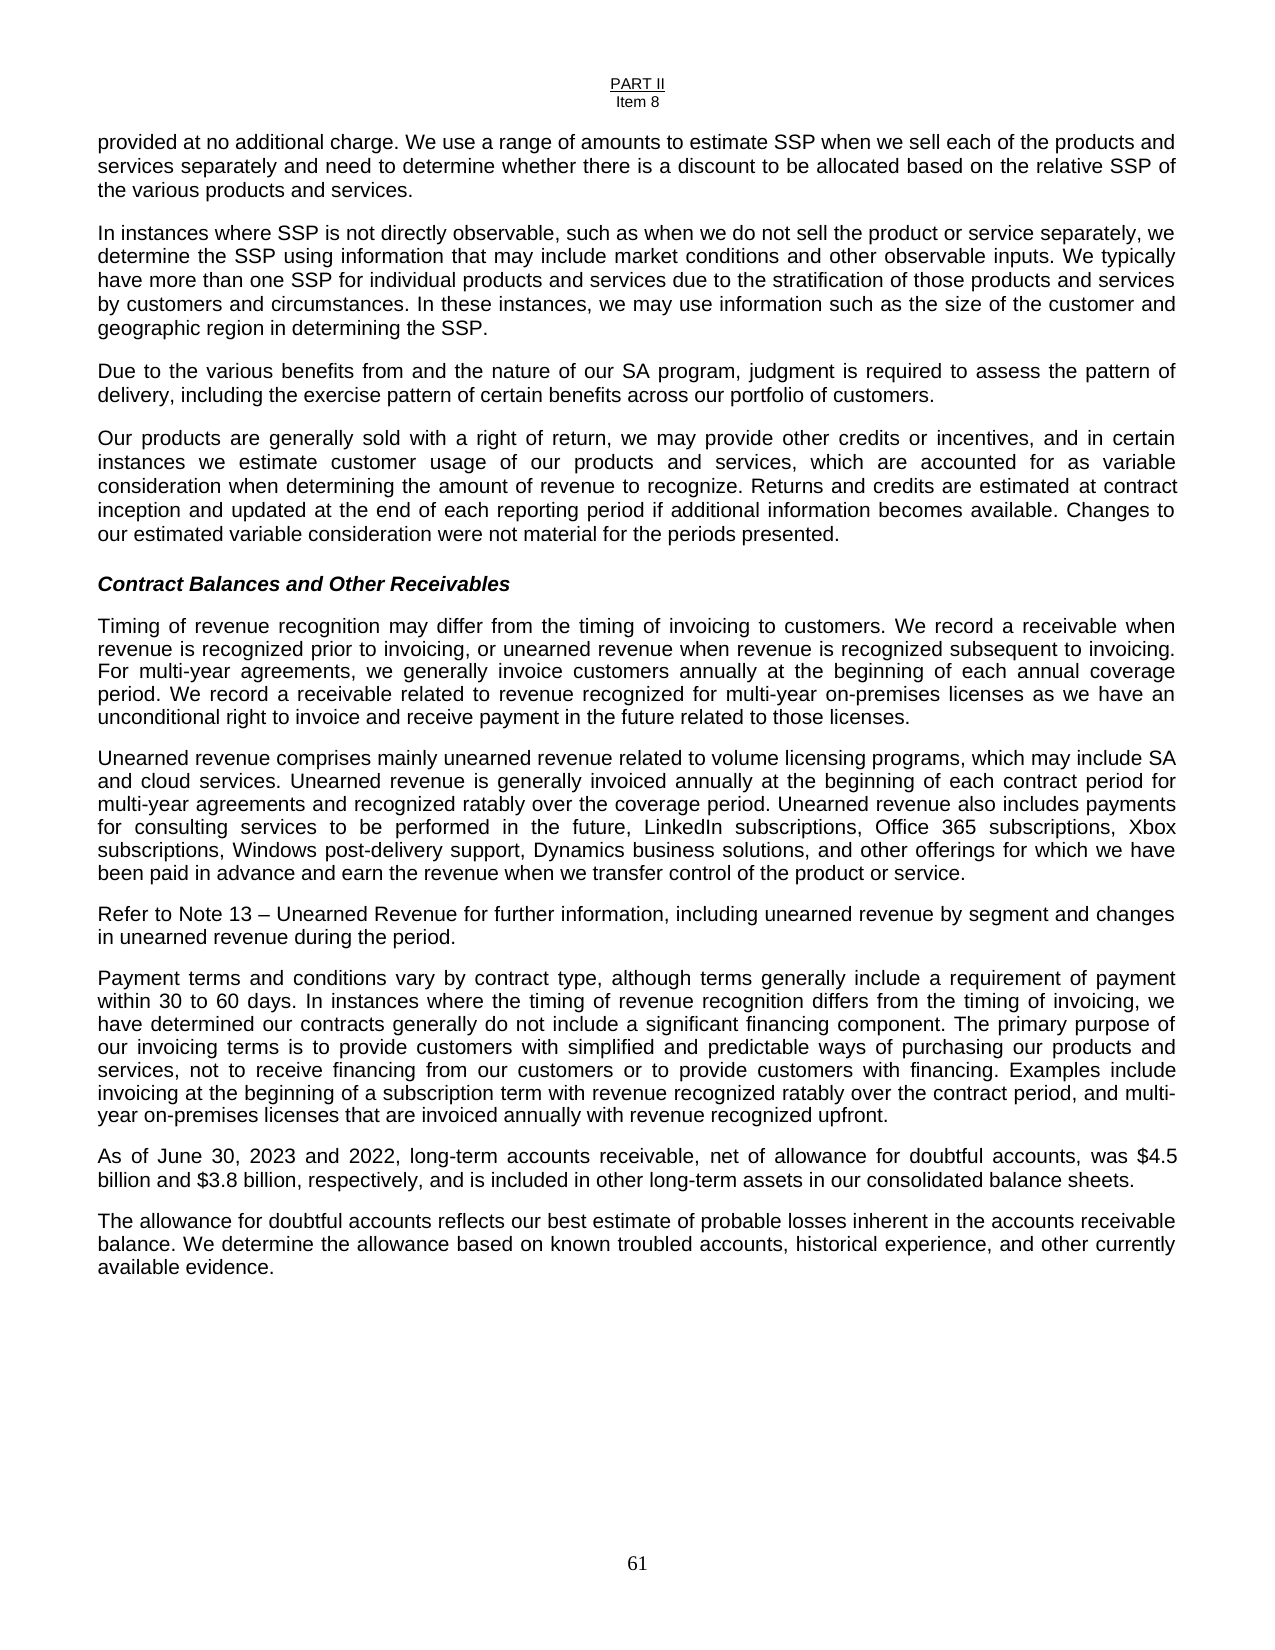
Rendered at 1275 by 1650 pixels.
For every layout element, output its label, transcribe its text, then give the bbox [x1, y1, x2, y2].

text Due to the various benefits from and the nature of our SA program, judgment is required to assess the pattern of delivery, including the exercise pattern of certain benefits across our portfolio of customers. [97, 359, 1177, 407]
text Contract Balances and Other Receivables [97, 573, 1177, 596]
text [97, 130, 1177, 202]
text Unearned revenue comprises mainly unearned revenue related to volume licensing programs, which may include SA and cloud services. Unearned revenue is generally invoiced annually at the beginning of each contract period for multi-year agreements and recognized ratably over the coverage period. Unearned revenue also includes payments for consulting services to be performed in the future, LinkedIn subscriptions, Office 365 subscriptions, Xbox subscriptions, Windows post-delivery support, Dynamics business solutions, and other offerings for which we have been paid in advance and earn the revenue when we transfer control of the product or service. [97, 748, 1177, 884]
text The allowance for doubtful accounts reflects our best estimate of probable losses inherent in the accounts receivable balance. We determine the allowance based on known troubled accounts, historical experience, and other currently available evidence. [97, 1210, 1177, 1278]
text Timing of revenue recognition may differ from the timing of invoicing to customers. We record a receivable when revenue is recognized prior to invoicing, or unearned revenue when revenue is recognized subsequent to invoicing. For multi-year agreements, we generally invoice customers annually at the beginning of each annual coverage period. We record a receivable related to revenue recognized for multi-year on-premises licenses as we have an unconditional right to invoice and receive payment in the future related to those licenses. [97, 615, 1177, 729]
text In instances where SSP is not directly observable, such as when we do not sell the product or service separately, we determine the SSP using information that may include market conditions and other observable inputs. We typically have more than one SSP for individual products and services due to the stratification of those products and services by customers and circumstances. In these instances, we may use information such as the size of the customer and geographic region in determining the SSP. [97, 220, 1177, 340]
text Refer to Note 13 – Unearned Revenue for further information, including unearned revenue by segment and changes in unearned revenue during the period. [97, 903, 1177, 949]
text Our products are generally sold with a right of return, we may provide other credits or incentives, and in certain instances we estimate customer usage of our products and services, which are accounted for as variable consideration when determining the amount of revenue to recognize. Returns and credits are estimated at contract inception and updated at the end of each reporting period if additional information becomes available. Changes to our estimated variable consideration were not material for the periods presented. [97, 426, 1177, 545]
text As of June 30, 2023 and 2022, long-term accounts receivable, net of allowance for doubtful accounts, was $4.5 billion and $3.8 billion, respectively, and is included in other long-term assets in our consolidated balance sheets. [97, 1146, 1177, 1191]
text Payment terms and conditions vary by contract type, although terms generally include a requirement of payment within 30 to 60 days. In instances where the timing of revenue recognition differs from the timing of invoicing, we have determined our contracts generally do not include a significant financing component. The primary purpose of our invoicing terms is to provide customers with simplified and predictable ways of purchasing our products and services, not to receive financing from our customers or to provide customers with financing. Examples include invoicing at the beginning of a subscription term with revenue recognized ratably over the contract period, and multi-year on-premises licenses that are invoiced annually with revenue recognized upfront. [97, 967, 1177, 1127]
